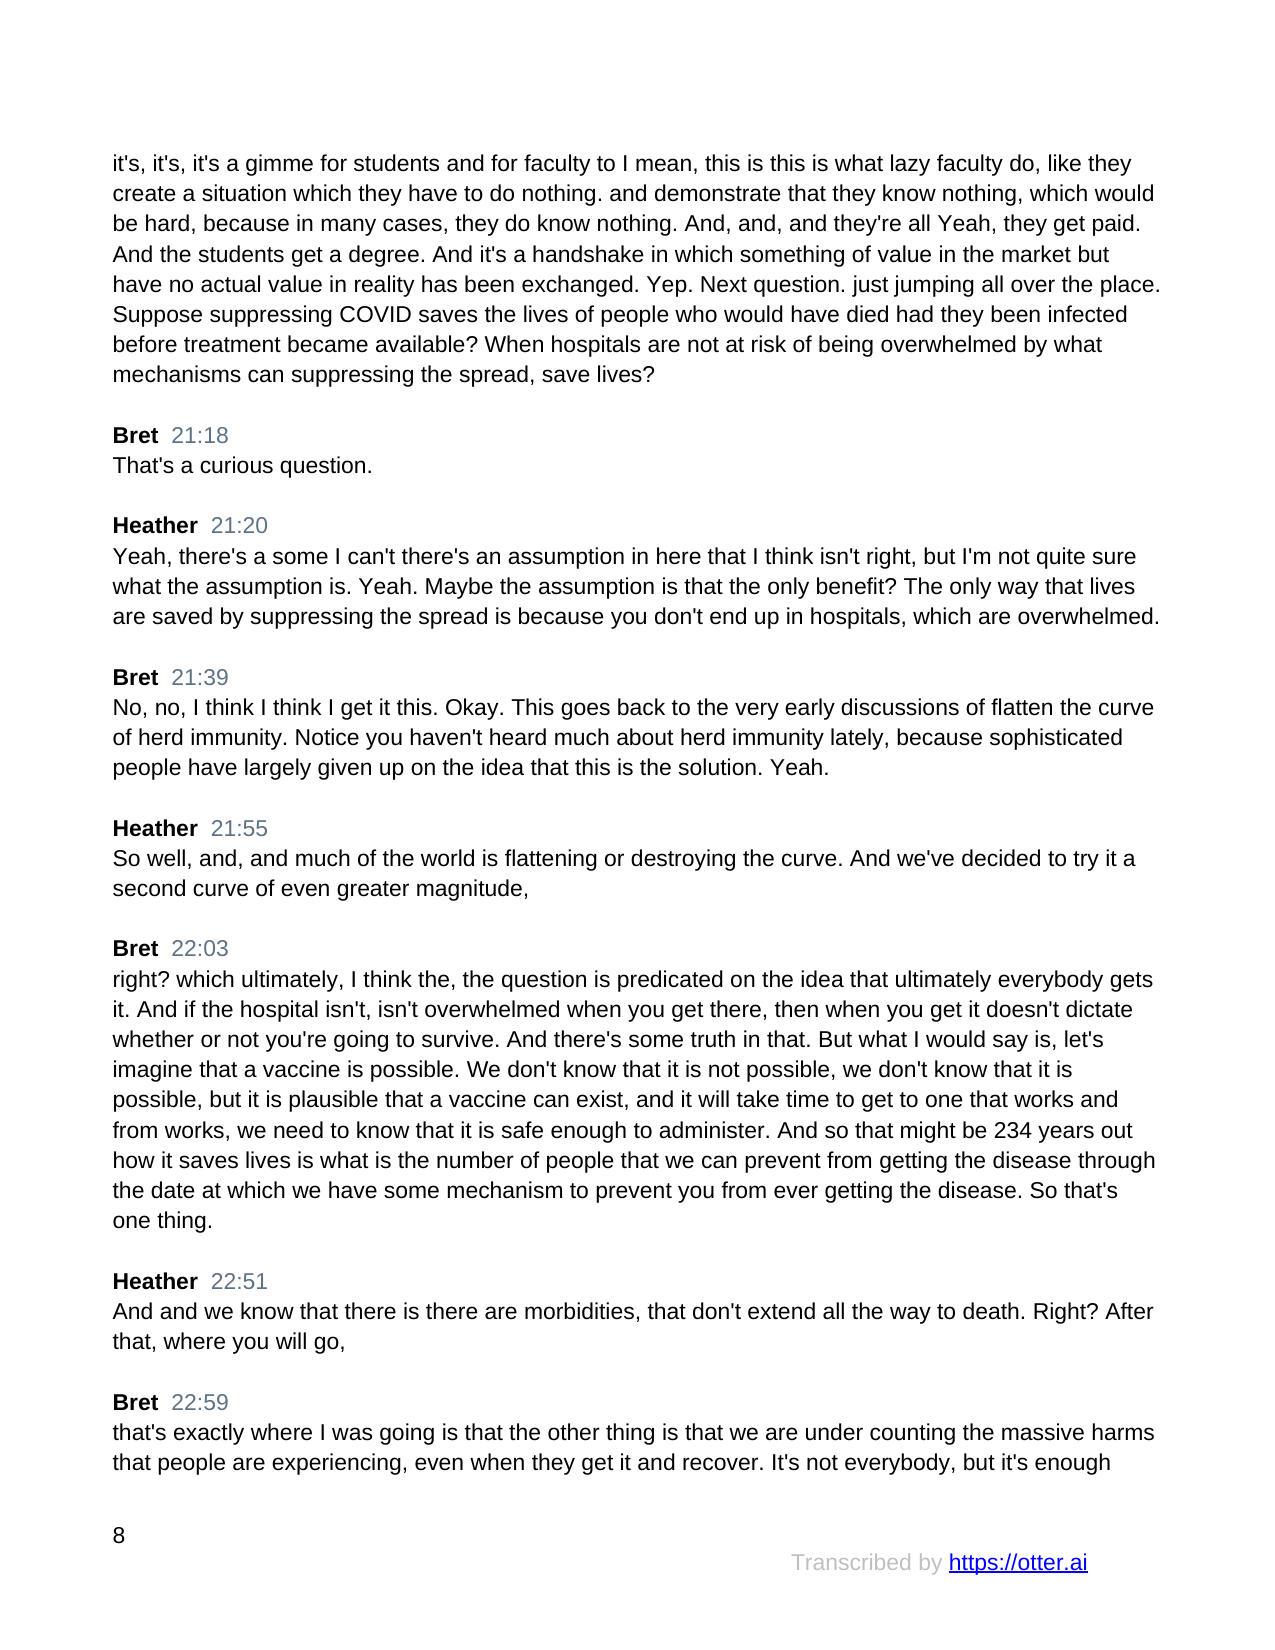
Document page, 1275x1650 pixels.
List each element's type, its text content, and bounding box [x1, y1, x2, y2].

text Bret 21:39 [112, 663, 1162, 690]
text right? which ultimately, I think the, the question is predicated on the idea that ultimately everybody gets it. And if the hospital isn't, isn't overwhelmed when you get there, then when you get it doesn't dictate whether or not you're going to survive. And there's some truth in that. But what I would say is, let's imagine that a vaccine is possible. We don't know that it is not possible, we don't know that it is possible, but it is plausible that a vaccine can exist, and it will take time to get to one that works and from works, we need to know that it is safe enough to administer. And so that might be 234 years out how it saves lives is what is the number of people that we can prevent from getting the disease through the date at which we have some mechanism to prevent you from ever getting the disease. So that's one thing. [112, 966, 1162, 1234]
text That's a curious question. [112, 452, 1162, 478]
text So well, and, and much of the world is flattening or destroying the curve. And we've decided to try it a second curve of even greater magnitude, [112, 845, 1162, 901]
text No, no, I think I think I get it this. Okay. This goes back to the very early discussions of flatten the curve of herd immunity. Notice you haven't heard much about herd immunity lately, because sophisticated people have largely given up on the idea that this is the solution. Yeah. [112, 694, 1162, 781]
text Heather 21:20 [112, 512, 1162, 539]
text Heather 22:51 [112, 1268, 1162, 1294]
text And and we know that there is there are morbidities, that don't extend all the way to death. Right? After that, where you will go, [112, 1298, 1162, 1354]
text it's, it's, it's a gimme for students and for faculty to I mean, this is this is what lazy faculty do, like they create a situation which they have to do nothing. and demonstrate that they know nothing, which would be hard, because in many cases, they do know nothing. And, and, and they're all Yeah, they get paid. And the students get a degree. And it's a handshake in which something of value in the market but have no actual value in reality has been exchanged. Yep. Next question. just jumping all over the place. Suppose suppressing COVID saves the lives of people who would have died had they been infected before treatment became available? When hospitals are not at risk of being overwhelmed by what mechanisms can suppressing the spread, save lives? [112, 150, 1162, 388]
text Yeah, there's a some I can't there's an assumption in here that I think isn't right, but I'm not quite sure what the assumption is. Yeah. Maybe the assumption is that the only benefit? The only way that lives are saved by suppressing the spread is because you don't end up in hospitals, which are overwhelmed. [112, 543, 1162, 629]
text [112, 1419, 1162, 1475]
text Bret 22:03 [112, 935, 1162, 962]
text Bret 21:18 [112, 422, 1162, 448]
text Heather 21:55 [112, 814, 1162, 841]
text Bret 22:59 [112, 1388, 1162, 1415]
